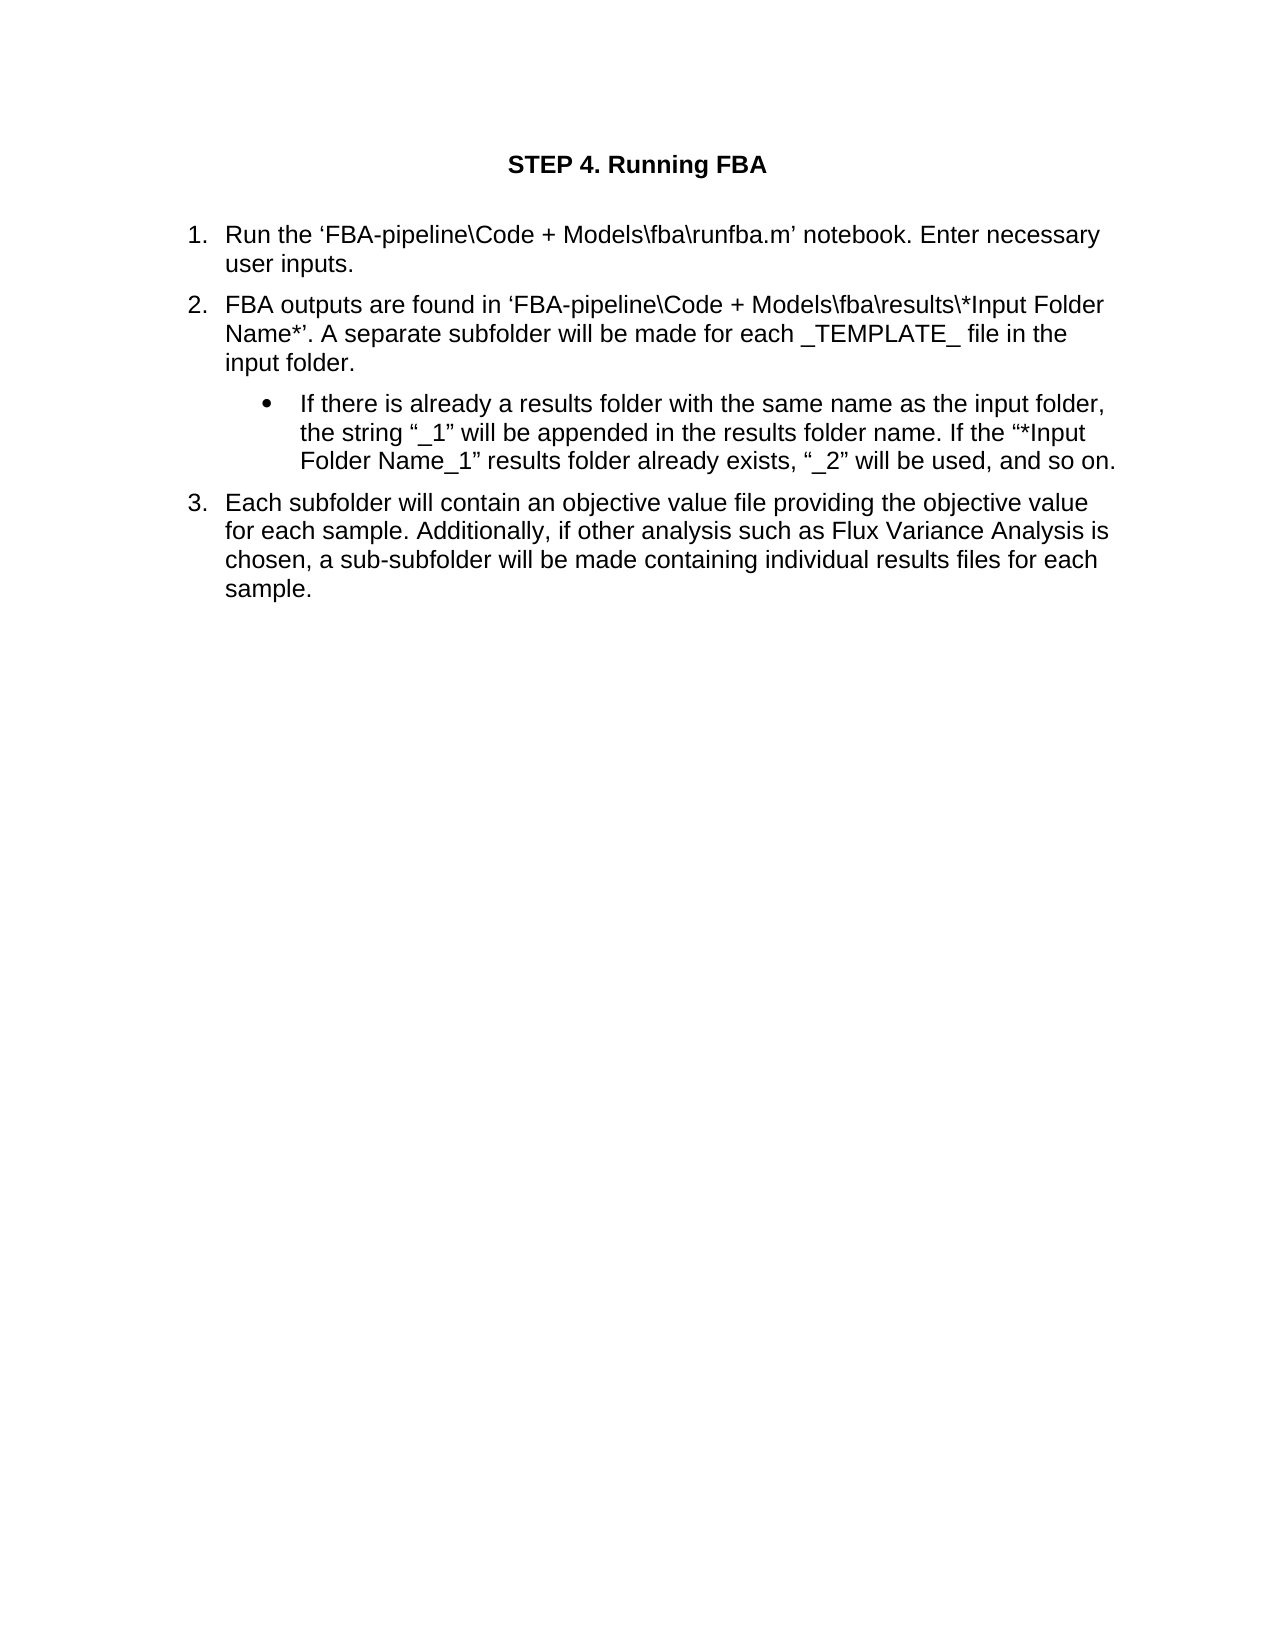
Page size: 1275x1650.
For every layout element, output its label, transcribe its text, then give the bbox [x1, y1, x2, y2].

list Run the ‘FBA-pipeline\Code + Models\fba\runfba.m’ notebook. Enter necessary user inputs. [187, 220, 1125, 277]
list FBA outputs are found in ‘FBA-pipeline\Code + Models\fba\results\*Input Folder Name*’. A separate subfolder will be made for each _TEMPLATE_ file in the input folder. [187, 290, 1125, 376]
text STEP 4. Running FBA [150, 150, 1125, 179]
list If there is already a results folder with the same name as the input folder, the string “_1” will be appended in the results folder name. If the “*Input Folder Name_1” results folder already exists, “_2” will be used, and so on. [262, 389, 1125, 475]
list Each subfolder will contain an objective value file providing the objective value for each sample. Additionally, if other analysis such as Flux Variance Analysis is chosen, a sub-subfolder will be made containing individual results files for each sample. [187, 488, 1125, 603]
